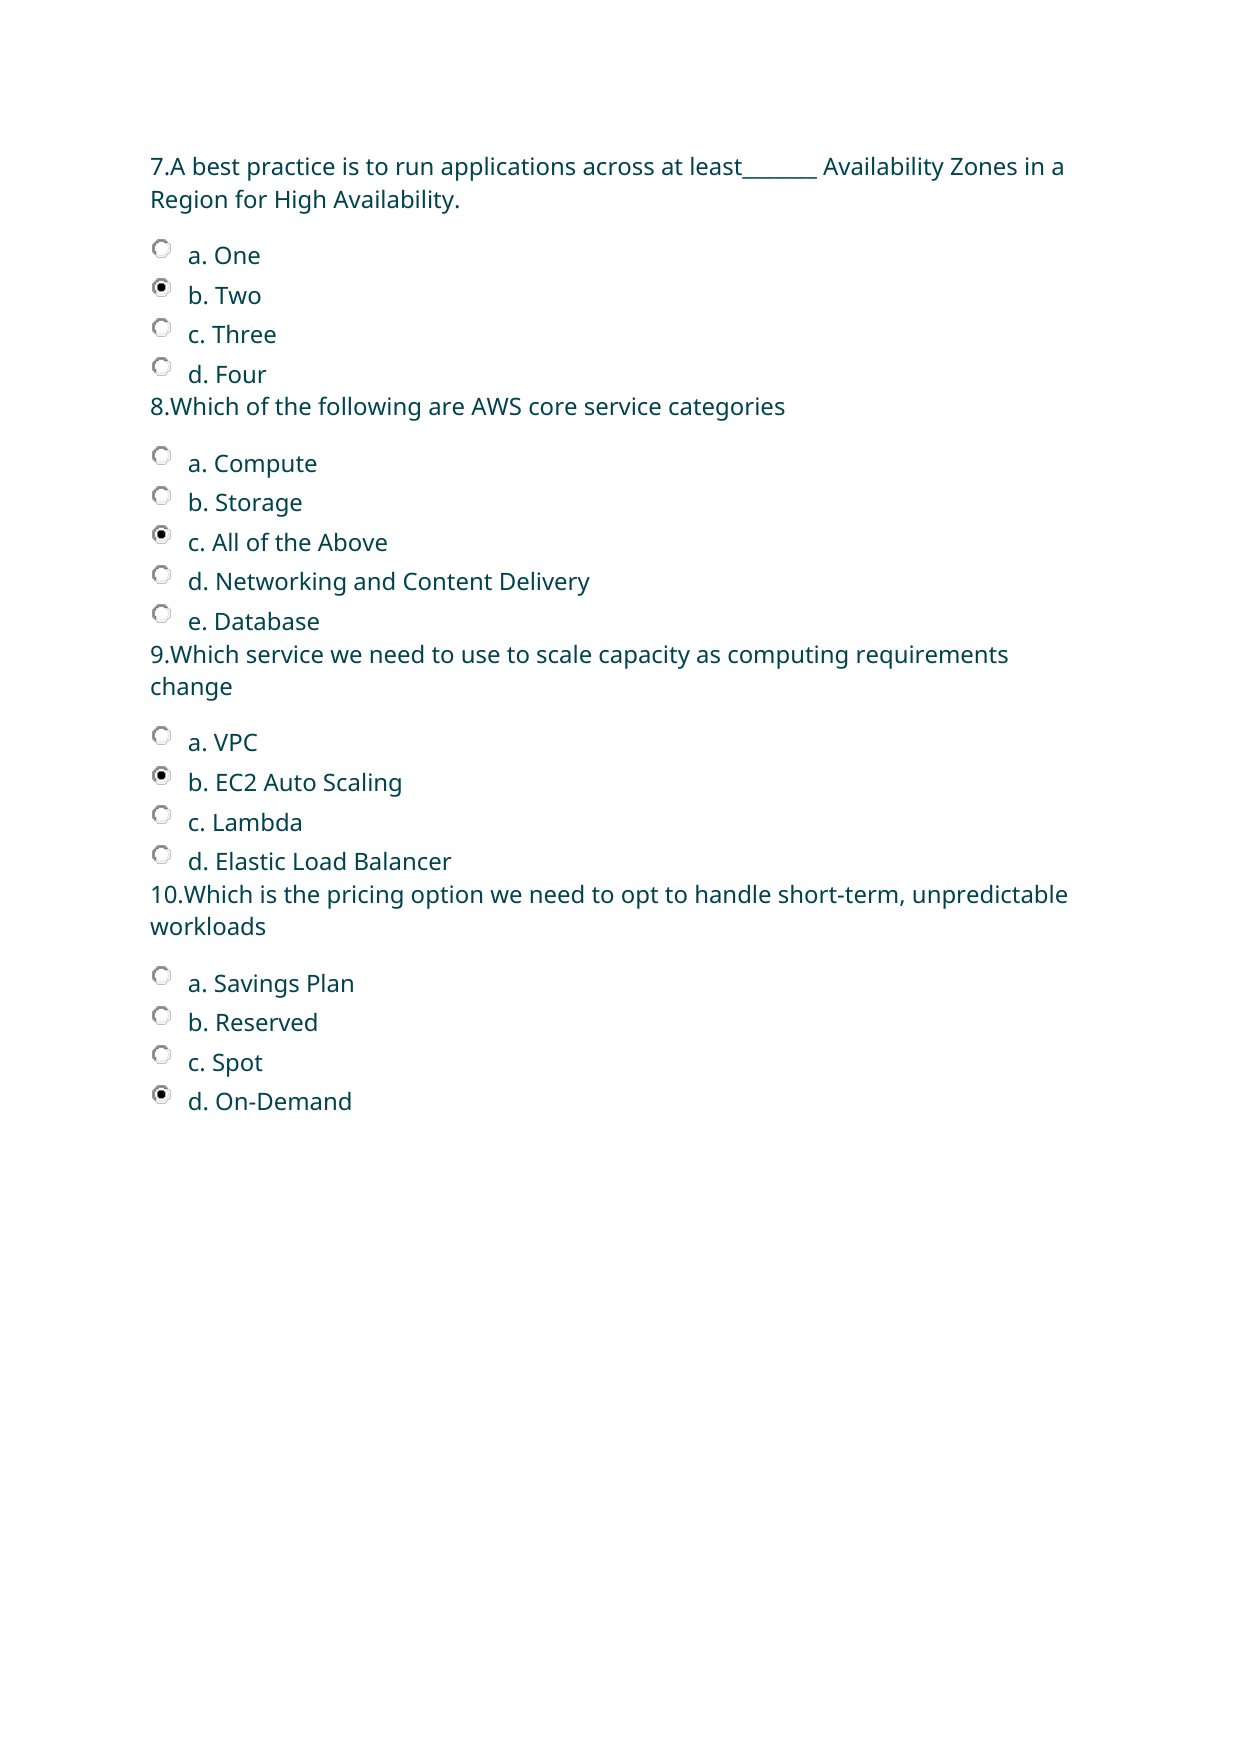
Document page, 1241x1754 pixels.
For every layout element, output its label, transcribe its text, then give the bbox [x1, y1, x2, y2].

text e. Database [150, 598, 1090, 637]
text c. Three [150, 311, 1090, 351]
text b. EC2 Auto Scaling [150, 759, 1090, 798]
text d. Elastic Load Balancer [150, 838, 1090, 878]
text c. Lambda [150, 798, 1090, 838]
text a. One [150, 232, 1090, 271]
text a. Savings Plan [150, 959, 1090, 999]
text 10.Which is the pricing option we need to opt to handle short-term, unpredictable workloads [150, 878, 1090, 943]
text a. Compute [150, 439, 1090, 479]
text b. Reserved [150, 999, 1090, 1039]
text d. On-Demand [150, 1078, 1090, 1118]
text b. Two [150, 271, 1090, 311]
text d. Four [150, 351, 1090, 390]
text d. Networking and Content Delivery [150, 558, 1090, 598]
text c. All of the Above [150, 519, 1090, 558]
text 8.Which of the following are AWS core service categories [150, 390, 1090, 423]
text a. VPC [150, 719, 1090, 759]
text 9.Which service we need to use to scale capacity as computing requirements change [150, 637, 1090, 703]
text b. Storage [150, 479, 1090, 519]
text c. Spot [150, 1039, 1090, 1078]
text 7.A best practice is to run applications across at least_______ Availability Zones in a Region for High Availability. [150, 150, 1090, 215]
